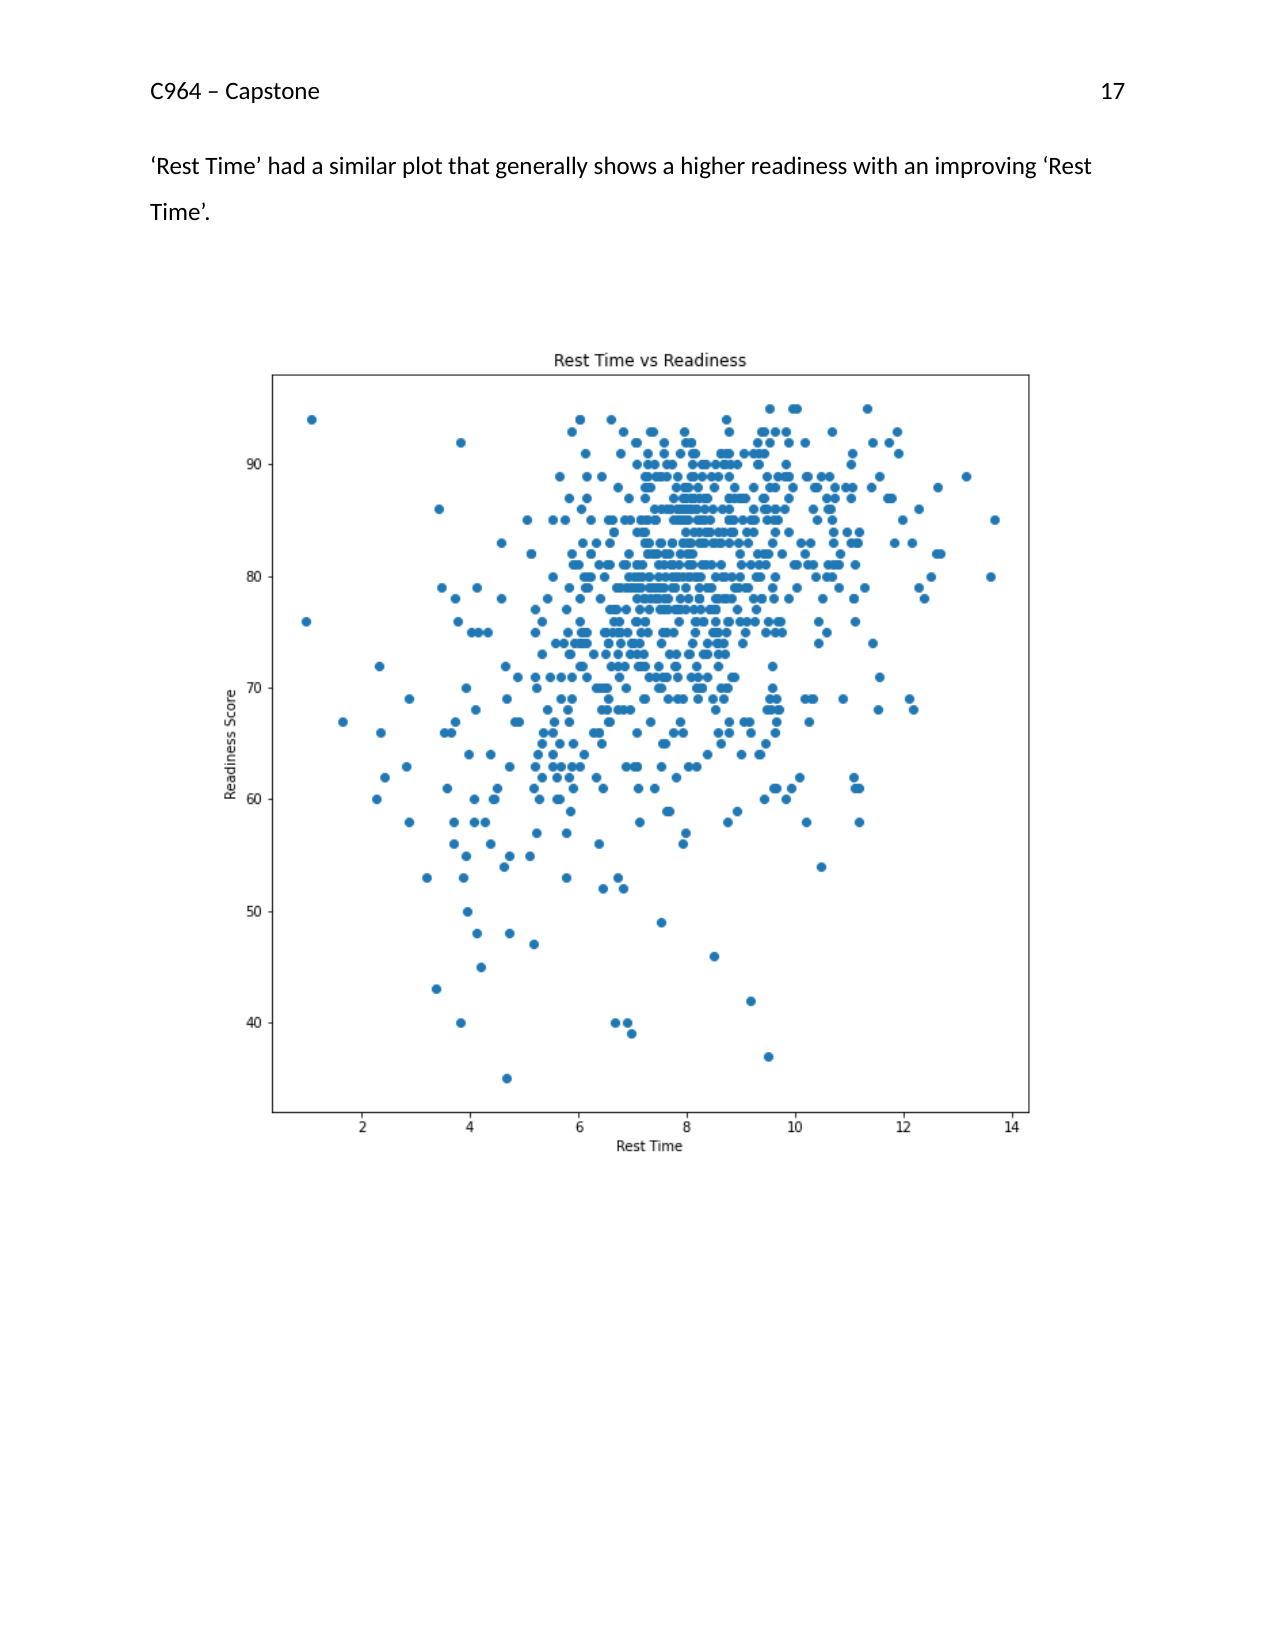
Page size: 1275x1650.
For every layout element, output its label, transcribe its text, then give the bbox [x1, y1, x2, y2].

picture [150, 258, 1125, 1234]
text ‘Rest Time’ had a similar plot that generally shows a higher readiness with an improving ‘Rest Time’. [150, 150, 1125, 226]
